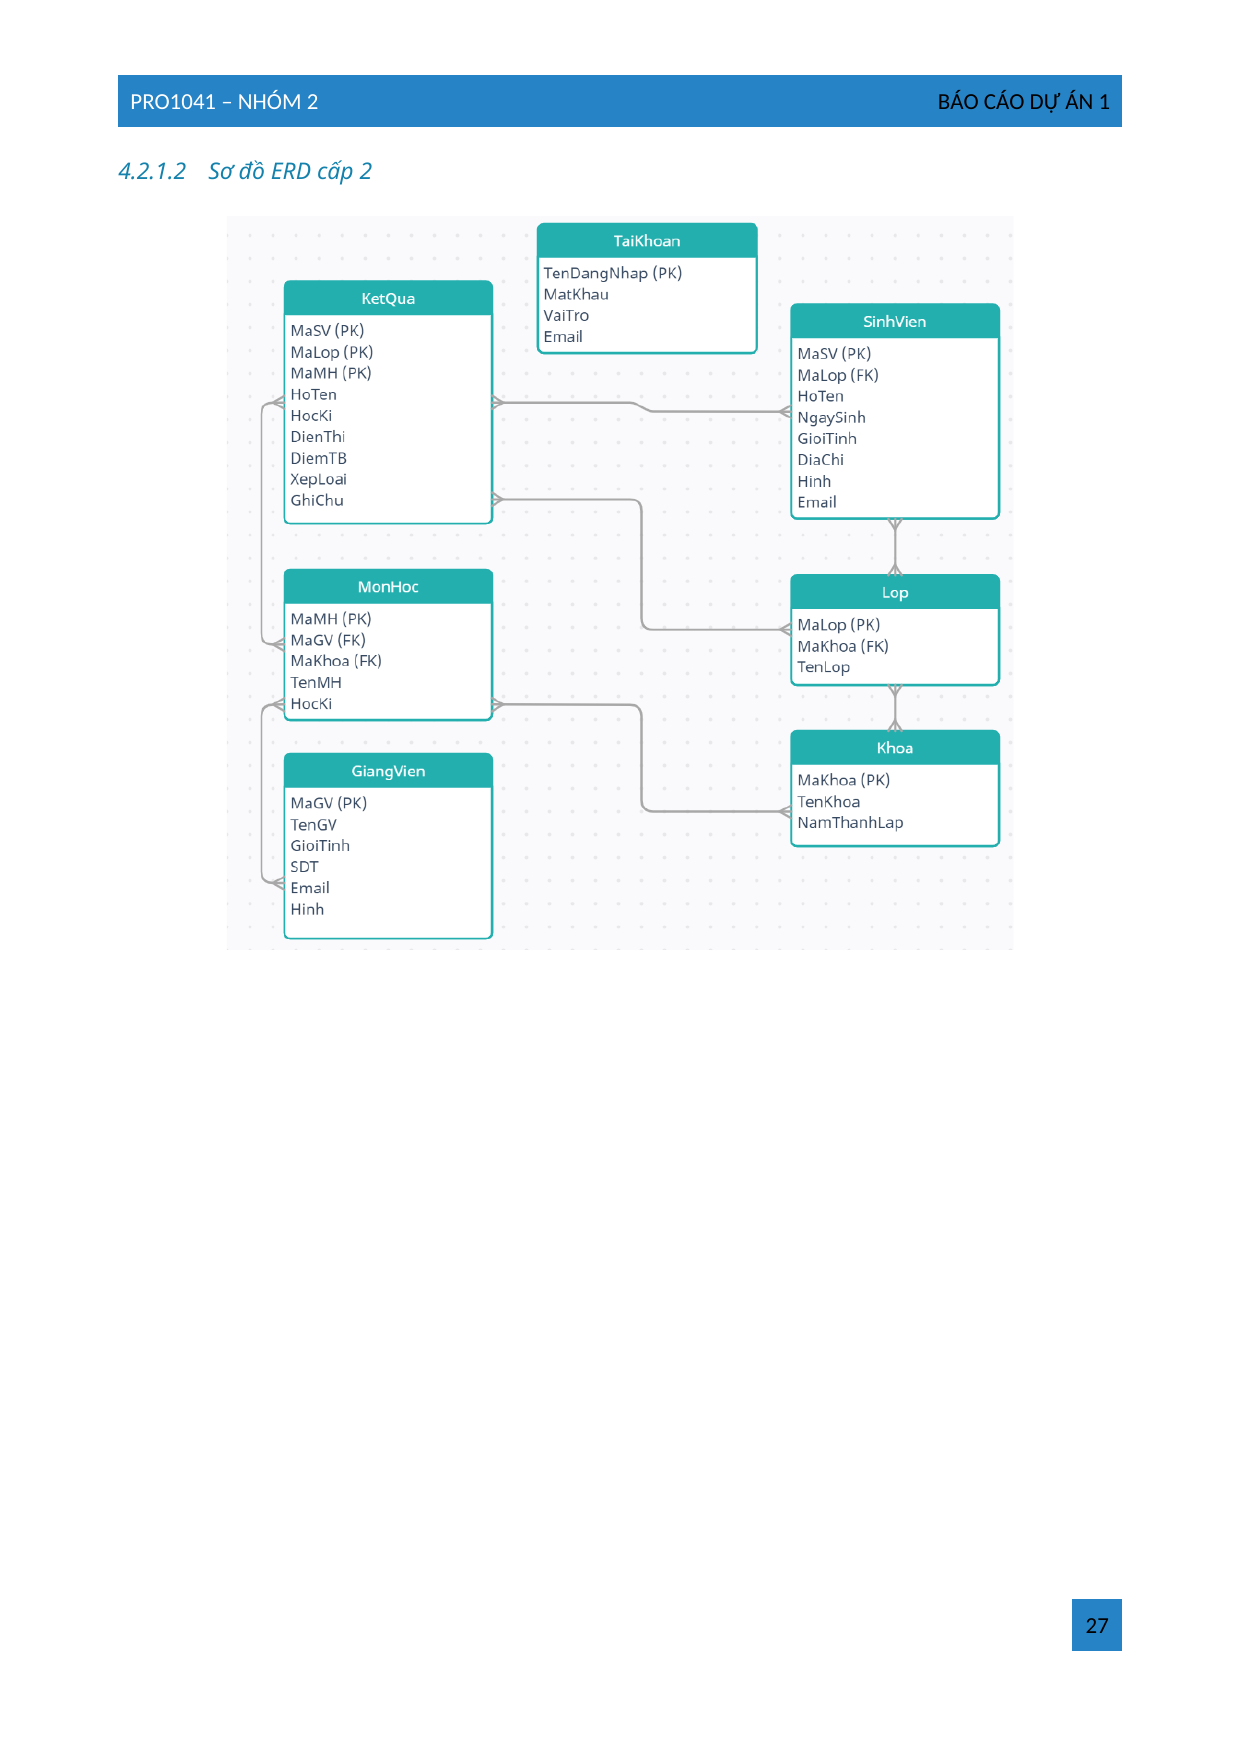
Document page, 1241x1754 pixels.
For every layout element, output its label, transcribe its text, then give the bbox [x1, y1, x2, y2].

subtitle Sơ đồ ERD cấp 2 [118, 155, 1122, 186]
picture [226, 216, 1014, 950]
